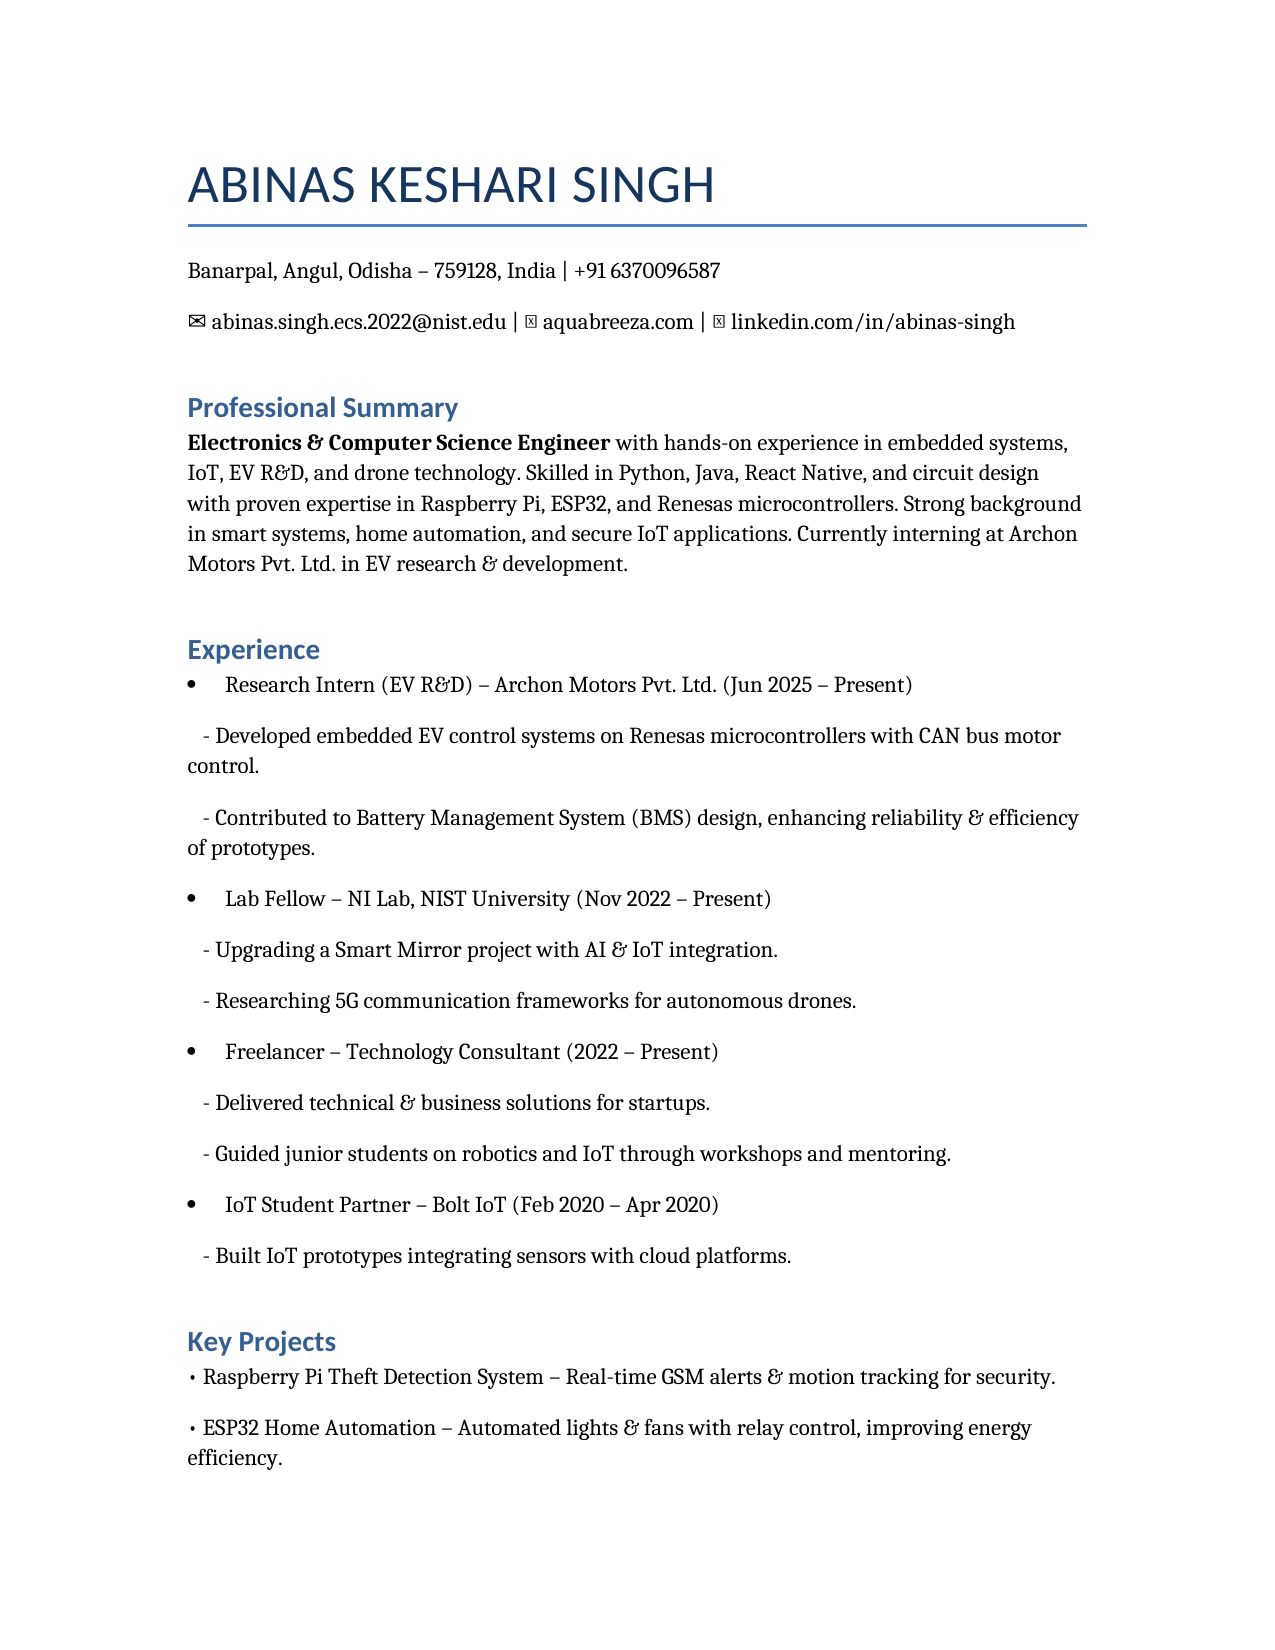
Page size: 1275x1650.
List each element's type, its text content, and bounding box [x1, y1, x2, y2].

subtitle Professional Summary [187, 389, 1087, 425]
text Banarpal, Angul, Odisha – 759128, India | +91 6370096587 [187, 258, 1087, 284]
text • ESP32 Home Automation – Automated lights & fans with relay control, improving energy efficiency. [187, 1415, 1087, 1472]
text - Developed embedded EV control systems on Renesas microcontrollers with CAN bus motor control. [187, 723, 1087, 779]
text • Raspberry Pi Theft Detection System – Real-time GSM alerts & motion tracking for security. [187, 1364, 1087, 1390]
list IoT Student Partner – Bolt IoT (Feb 2020 – Apr 2020) [187, 1192, 1087, 1218]
subtitle Experience [187, 631, 1087, 667]
text - Upgrading a Smart Mirror project with AI & IoT integration. [187, 937, 1087, 963]
text - Built IoT prototypes integrating sensors with cloud platforms. [187, 1243, 1087, 1269]
text Electronics & Computer Science Engineer with hands-on experience in embedded systems, IoT, EV R&D, and drone technology. Skilled in Python, Java, React Native, and circuit design with proven expertise in Raspberry Pi, ESP32, and Renesas microcontrollers. Strong background in smart systems, home automation, and secure IoT applications. Currently interning at Archon Motors Pvt. Ltd. in EV research & development. [187, 430, 1087, 577]
text - Guided junior students on robotics and IoT through workshops and mentoring. [187, 1141, 1087, 1167]
list Freelancer – Technology Consultant (2022 – Present) [187, 1039, 1087, 1065]
text - Contributed to Battery Management System (BMS) design, enhancing reliability & efficiency of prototypes. [187, 804, 1087, 861]
title ABINAS KESHARI SINGH [187, 150, 1087, 227]
text - Researching 5G communication frameworks for autonomous drones. [187, 988, 1087, 1014]
list Research Intern (EV R&D) – Archon Motors Pvt. Ltd. (Jun 2025 – Present) [187, 672, 1087, 698]
subtitle Key Projects [187, 1323, 1087, 1359]
text - Delivered technical & business solutions for startups. [187, 1090, 1087, 1116]
list Lab Fellow – NI Lab, NIST University (Nov 2022 – Present) [187, 886, 1087, 912]
text ✉️ abinas.singh.ecs.2022@nist.edu | 🌐 aquabreeza.com | 🔗 linkedin.com/in/abinas-singh [187, 309, 1087, 335]
